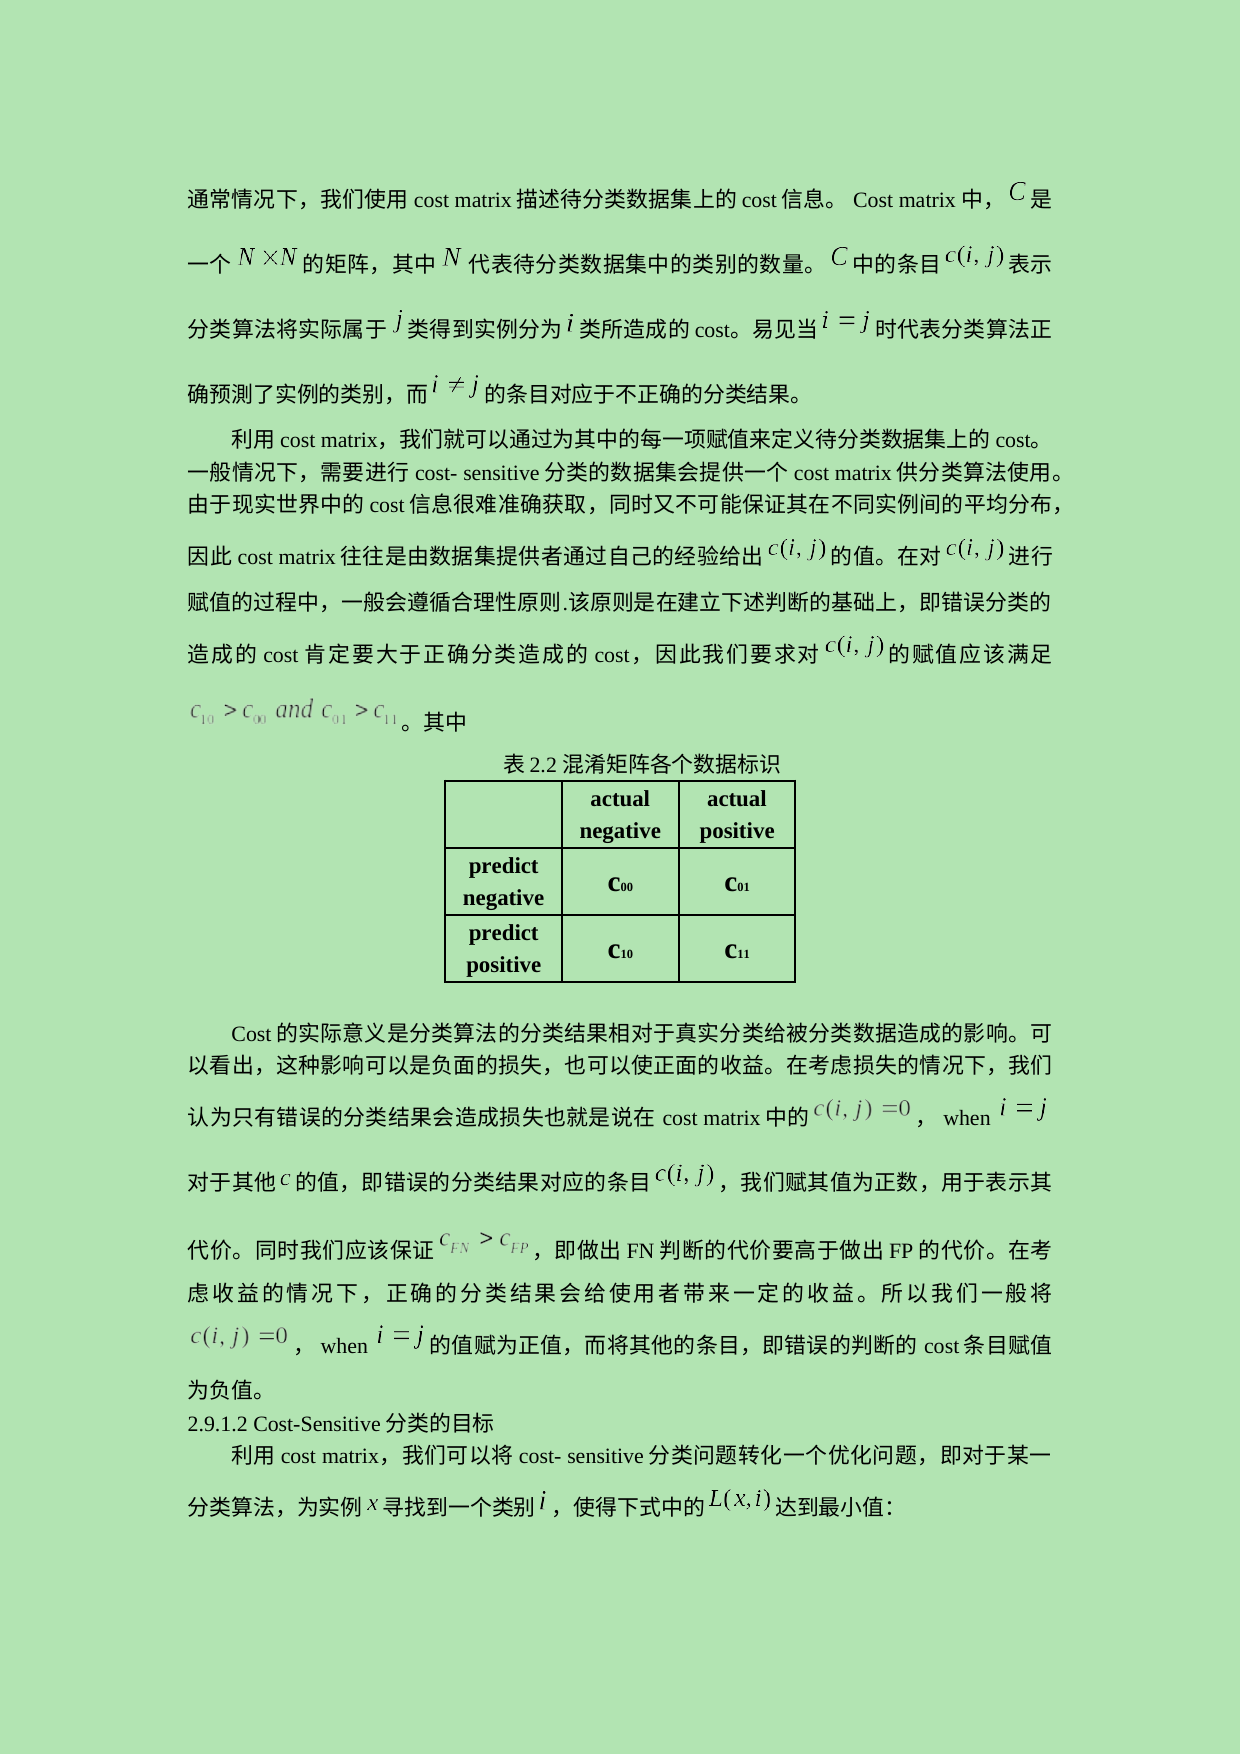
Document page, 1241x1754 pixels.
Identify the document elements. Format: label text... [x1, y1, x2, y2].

table_cell c00 [563, 849, 678, 914]
text 2.9.1.2 Cost-Sensitive分类的目标 [187, 1405, 1053, 1438]
table_header actual positive [680, 782, 794, 847]
table_cell c10 [563, 916, 678, 981]
table_header actual negative [563, 782, 678, 847]
text 利用cost matrix，我们可以将cost- sensitive分类问题转化一个优化问题，即对于某一分类算法，为实例寻找到一个类别，使得下式中的达到最小值： [187, 1438, 1053, 1535]
text Cost的实际意义是分类算法的分类结果相对于真实分类给被分类数据造成的影响。可以看出，这种影响可以是负面的损失，也可以使正面的收益。在考虑损失的情况下，我们认为只有错误的分类结果会造成损失也就是说在 cost matrix中的， when 对于其他的值，即错误的分类结果对应的条目，我们赋其值为正数，用于表示其代价。同时我们应该保证，即做出FN判断的代价要高于做出FP的代价。在考虑收益的情况下，正确的分类结果会给使用者带来一定的收益。所以我们一般将， when 的值赋为正值，而将其他的条目，即错误的判断的cost条目赋值为负值。 [187, 1015, 1053, 1405]
table_cell predict negative [446, 849, 561, 914]
table_cell c01 [680, 849, 794, 914]
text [187, 162, 1053, 422]
table_cell predict positive [446, 916, 561, 981]
text 表2.2 混淆矩阵各个数据标识 [187, 747, 1053, 779]
text 利用 cost matrix，我们就可以通过为其中的每一项赋值来定义待分类数据集上的cost。一般情况下，需要进行cost- sensitive分类的数据集会提供一个cost matrix供分类算法使用。由于现实世界中的cost信息很难准确获取，同时又不可能保证其在不同实例间的平均分布，因此 cost matrix往往是由数据集提供者通过自己的经验给出的值。在对进行赋值的过程中，一般会遵循合理性原则.该原则是在建立下述判断的基础上，即错误分类的造成的cost肯定要大于正确分类造成的cost，因此我们要求对的赋值应该满足。其中 [187, 422, 1053, 747]
table_cell c11 [680, 916, 794, 981]
table_header [446, 782, 561, 847]
